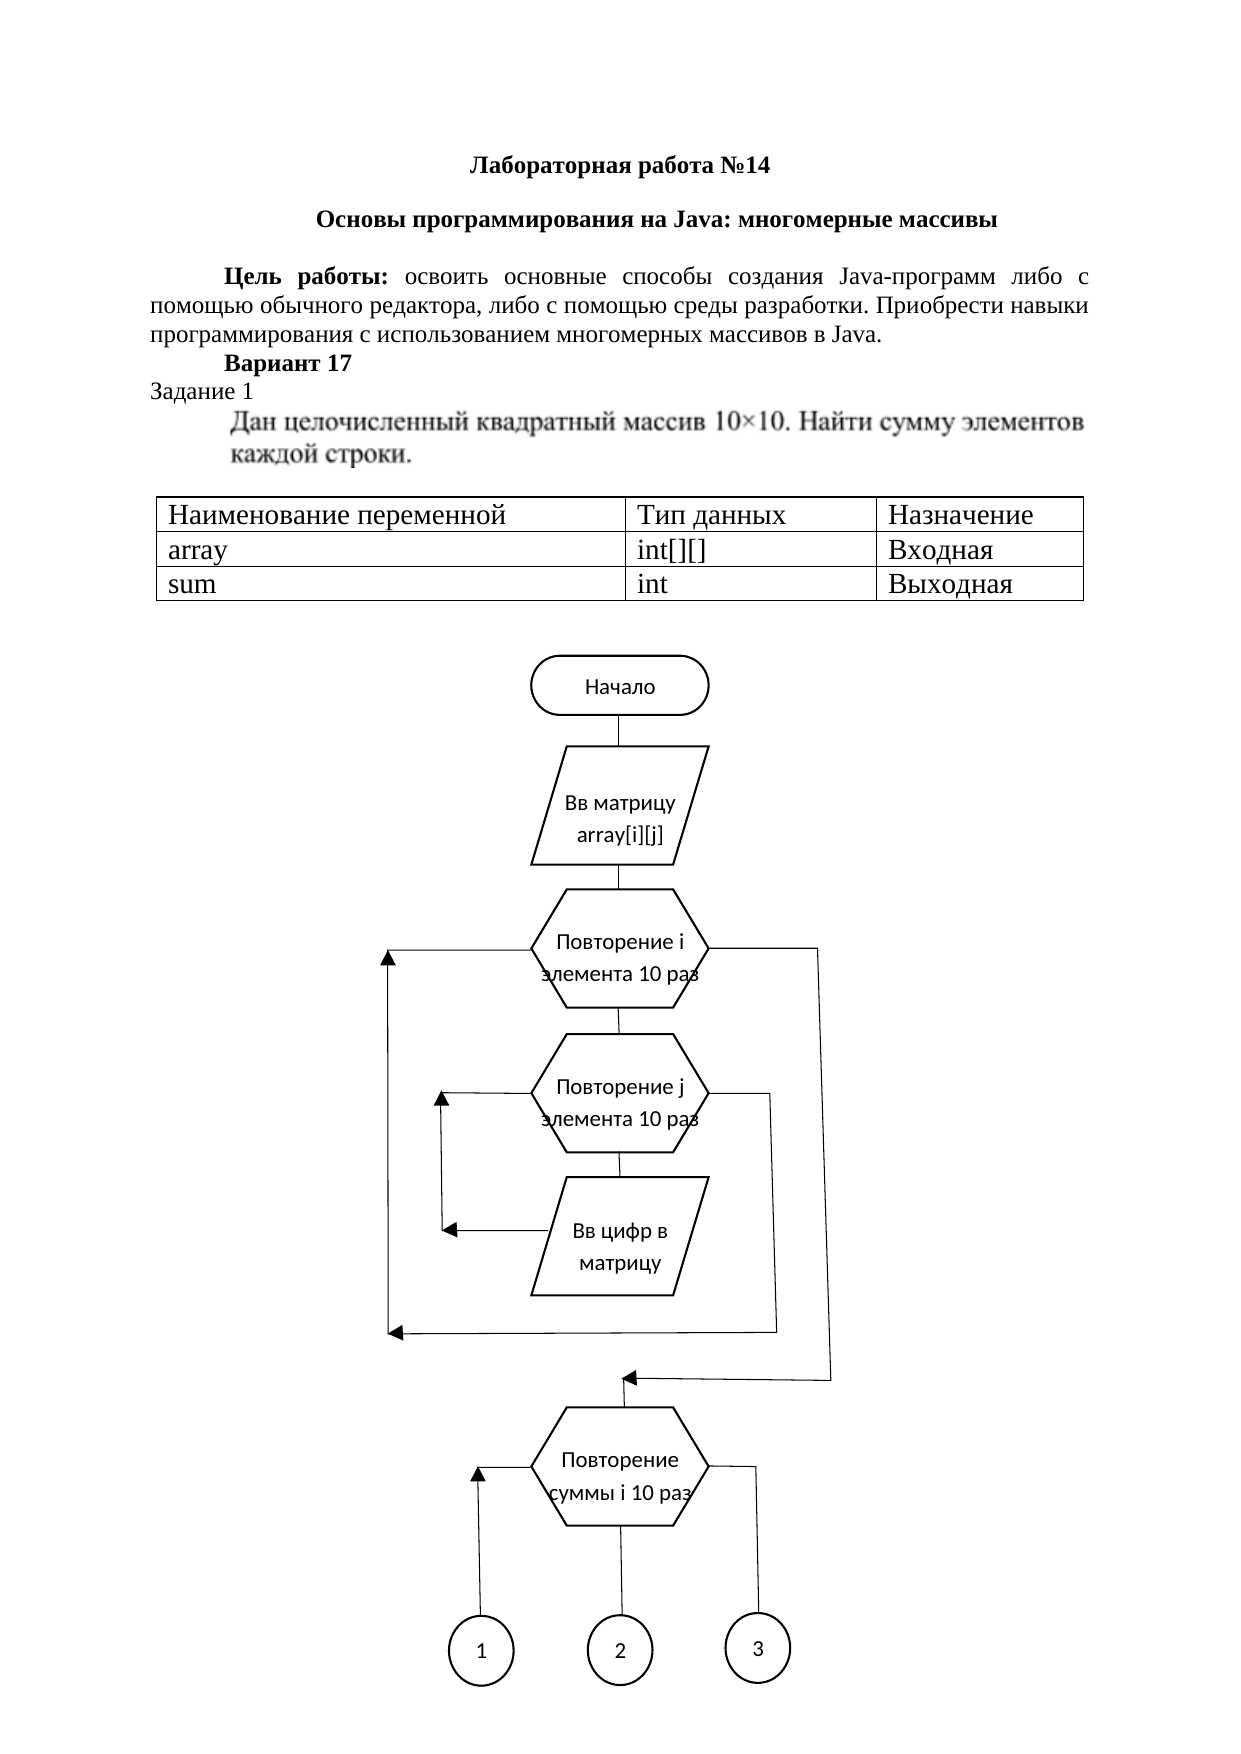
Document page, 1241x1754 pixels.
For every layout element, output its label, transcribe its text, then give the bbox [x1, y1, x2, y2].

table_cell sum [157, 567, 625, 600]
picture [223, 405, 1109, 468]
table_cell Входная [877, 532, 1083, 566]
table_header Тип данных [626, 498, 876, 531]
table_cell array [157, 532, 625, 566]
table_header Назначение [877, 498, 1083, 531]
table_header Наименование переменной [157, 498, 625, 531]
table_cell Выходная [877, 567, 1083, 600]
table_cell int[][] [626, 532, 876, 566]
text Основы программирования на Java: многомерные массивы [150, 204, 1090, 233]
text Вариант 17 [150, 348, 1090, 376]
table_cell int [626, 567, 876, 600]
text Цель работы: освоить основные способы создания Java-программ либо с помощью обычного редактора, либо с помощью среды разработки. Приобрести навыки программирования с использованием многомерных массивов в Java. [150, 261, 1090, 348]
text Задание 1 [150, 376, 1090, 405]
text Лабораторная работа №14 [150, 150, 1090, 179]
